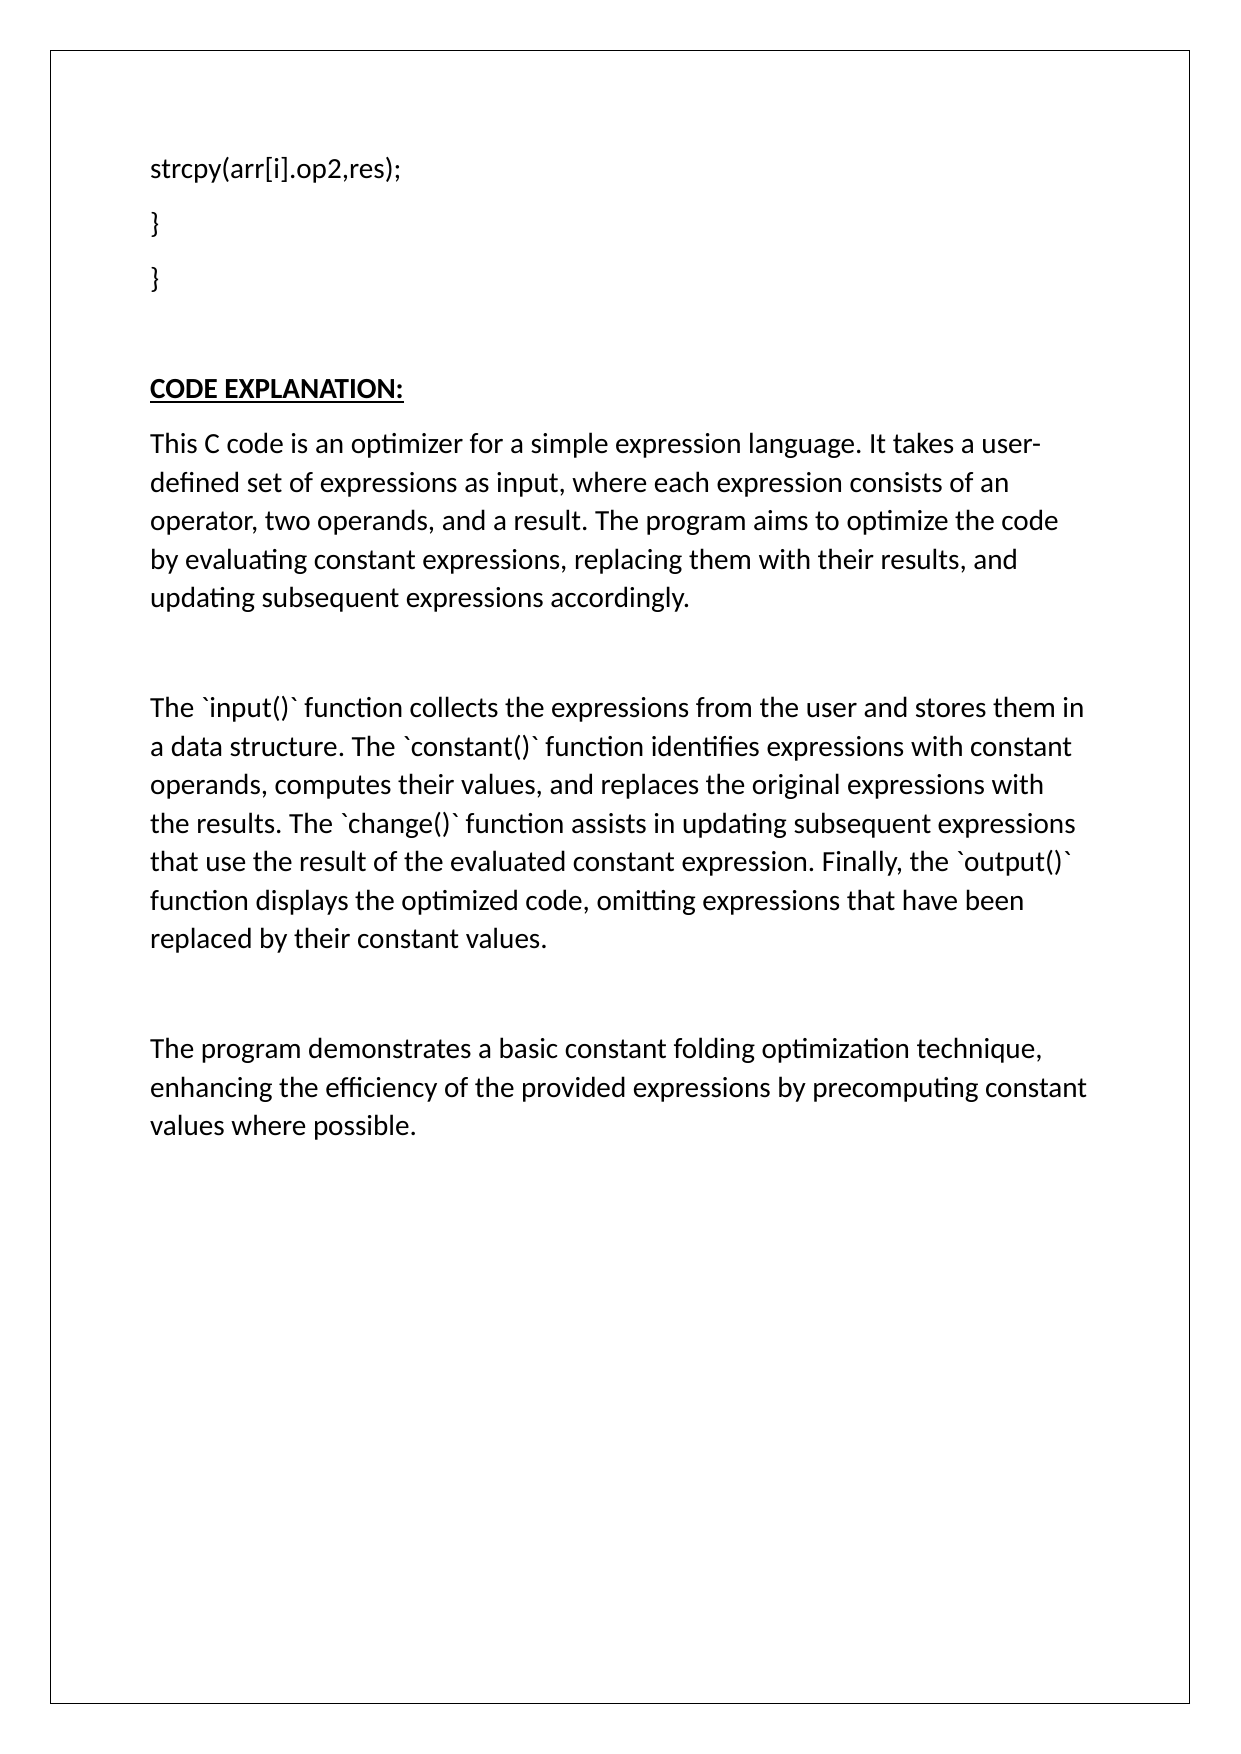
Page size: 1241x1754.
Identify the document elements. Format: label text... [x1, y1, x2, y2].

text } [150, 205, 1090, 241]
text The program demonstrates a basic constant folding optimization technique, enhancing the efficiency of the provided expressions by precomputing constant values where possible. [150, 1030, 1090, 1143]
text This C code is an optimizer for a simple expression language. It takes a user-defined set of expressions as input, where each expression consists of an operator, two operands, and a result. The program aims to optimize the code by evaluating constant expressions, replacing them with their results, and updating subsequent expressions accordingly. [150, 426, 1090, 615]
text The `input()` function collects the expressions from the user and stores them in a data structure. The `constant()` function identifies expressions with constant operands, computes their values, and replaces the original expressions with the results. The `change()` function assists in updating subsequent expressions that use the result of the evaluated constant expression. Finally, the `output()` function displays the optimized code, omitting expressions that have been replaced by their constant values. [150, 689, 1090, 956]
text CODE EXPLANATION: [150, 370, 1090, 406]
text } [150, 260, 1090, 296]
text strcpy(arr[i].op2,res); [150, 150, 1090, 186]
